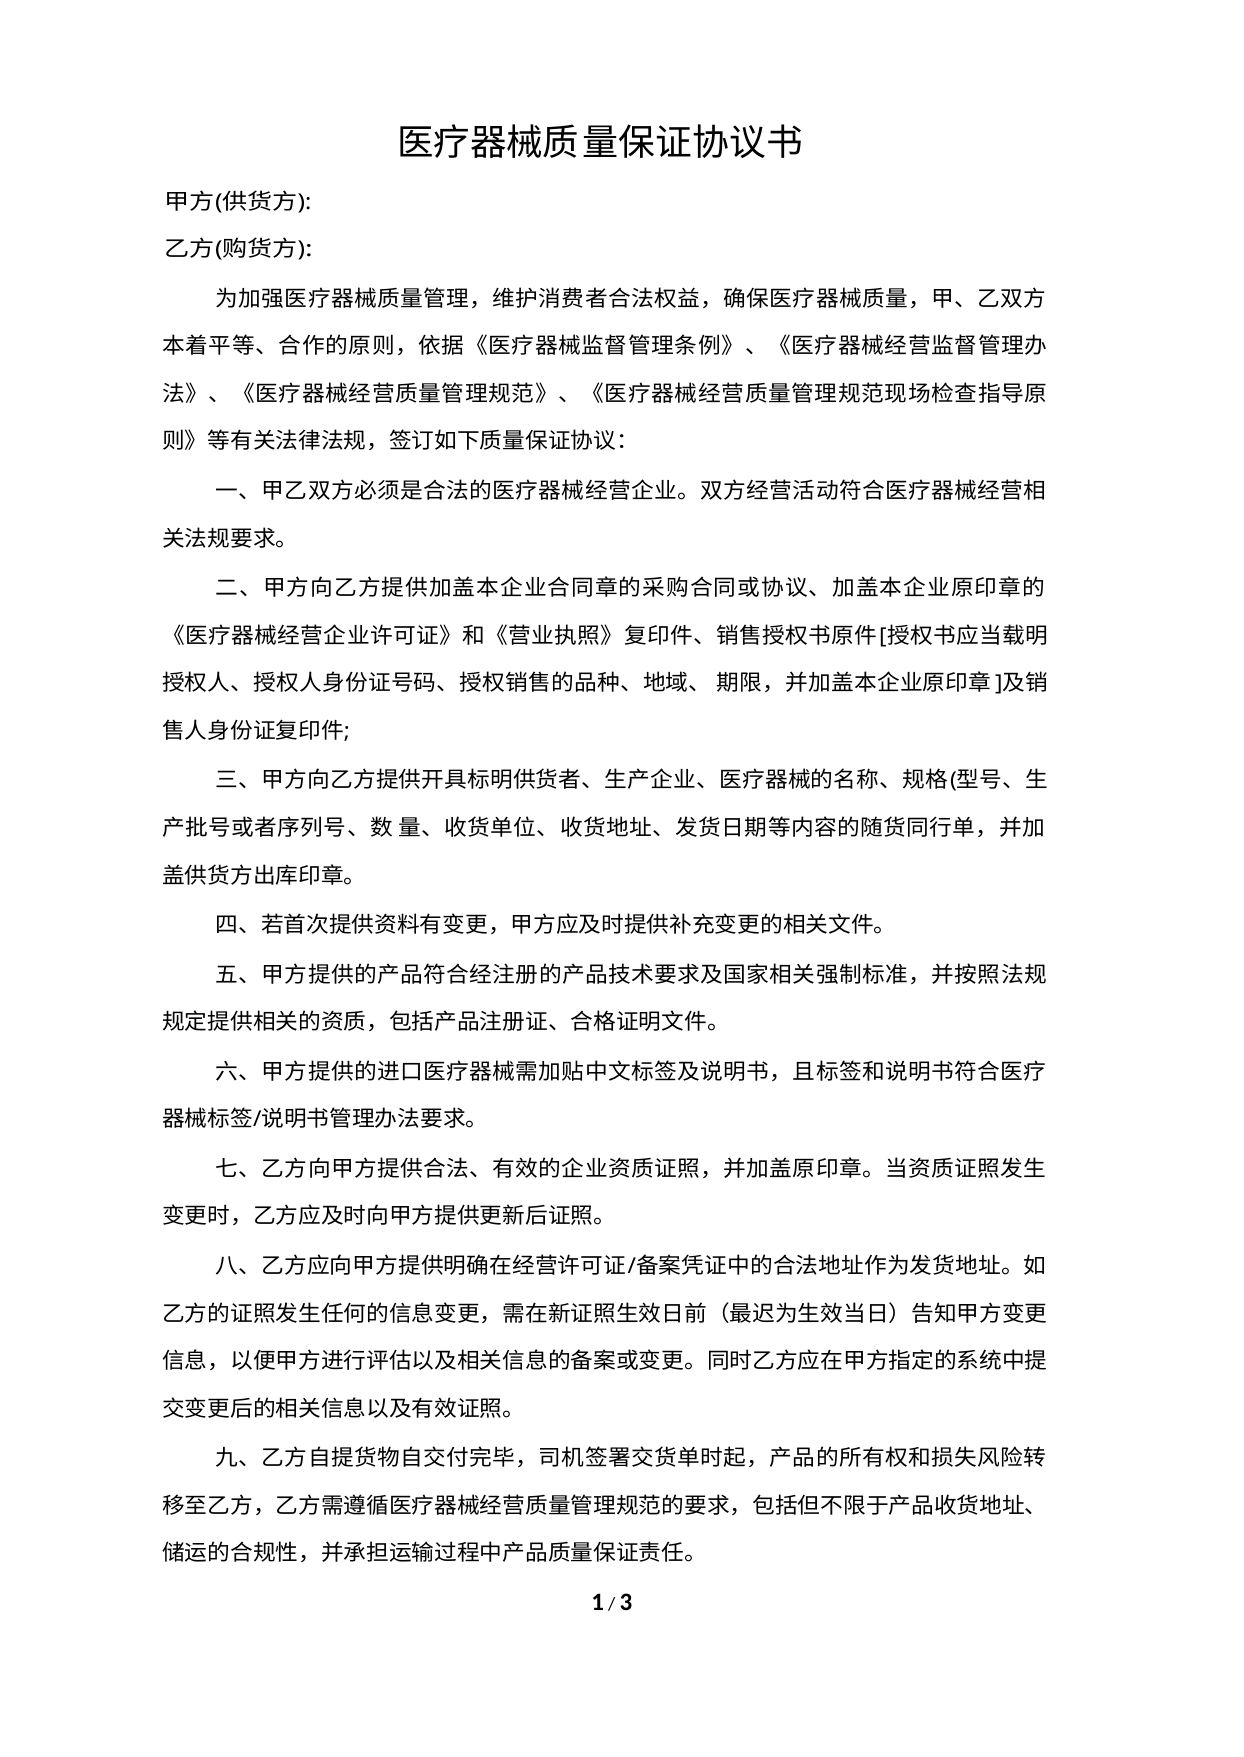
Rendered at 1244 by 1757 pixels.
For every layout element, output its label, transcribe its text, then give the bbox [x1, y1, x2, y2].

text 医疗器械质量保证协议书 [397, 112, 1071, 159]
text 七、乙方向甲方提供合法、有效的企业资质证照，并加盖原印章。当资质证照发生变更时，乙方应及时向甲方提供更新后证照。 [162, 1151, 1048, 1230]
text 二、甲方向乙方提供加盖本企业合同章的采购合同或协议、加盖本企业原印章的《医疗器械经营企业许可证》和《营业执照》复印件、销售授权书原件[授权书应当载明授权人、授权人身份证号码、授权销售的品种、地域、 期限，并加盖本企业原印章]及销售人身份证复印件; [162, 570, 1048, 744]
text 八、乙方应向甲方提供明确在经营许可证/备案凭证中的合法地址作为发货地址。如乙方的证照发生任何的信息变更，需在新证照生效日前（最迟为生效当日）告知甲方变更信息，以便甲方进行评估以及相关信息的备案或变更。同时乙方应在甲方指定的系统中提交变更后的相关信息以及有效证照。 [162, 1248, 1048, 1422]
text 为加强医疗器械质量管理，维护消费者合法权益，确保医疗器械质量，甲、乙双方本着平等、合作的原则，依据《医疗器械监督管理条例》、《医疗器械经营监督管理办法》、《医疗器械经营质量管理规范》、《医疗器械经营质量管理规范现场检查指导原则》等有关法律法规，签订如下质量保证协议： [162, 281, 1048, 455]
text 五、甲方提供的产品符合经注册的产品技术要求及国家相关强制标准，并按照法规规定提供相关的资质，包括产品注册证、合格证明文件。 [162, 957, 1048, 1036]
text 一、甲乙双方必须是合法的医疗器械经营企业。双方经营活动符合医疗器械经营相关法规要求。 [162, 473, 1048, 552]
text 甲方(供货方): [164, 184, 814, 215]
text 四、若首次提供资料有变更，甲方应及时提供补充变更的相关文件。 [162, 907, 1048, 939]
text 乙方(购货方): [164, 231, 635, 263]
text 三、甲方向乙方提供开具标明供货者、生产企业、医疗器械的名称、规格(型号、生产批号或者序列号、数 量、收货单位、收货地址、发货日期等内容的随货同行单，并加盖供货方出库印章。 [162, 762, 1048, 889]
text 六、甲方提供的进口医疗器械需加贴中文标签及说明书，且标签和说明书符合医疗器械标签/说明书管理办法要求。 [162, 1054, 1048, 1133]
text 九、乙方自提货物自交付完毕，司机签署交货单时起，产品的所有权和损失风险转移至乙方，乙方需遵循医疗器械经营质量管理规范的要求，包括但不限于产品收货地址、储运的合规性，并承担运输过程中产品质量保证责任。 [162, 1440, 1048, 1567]
